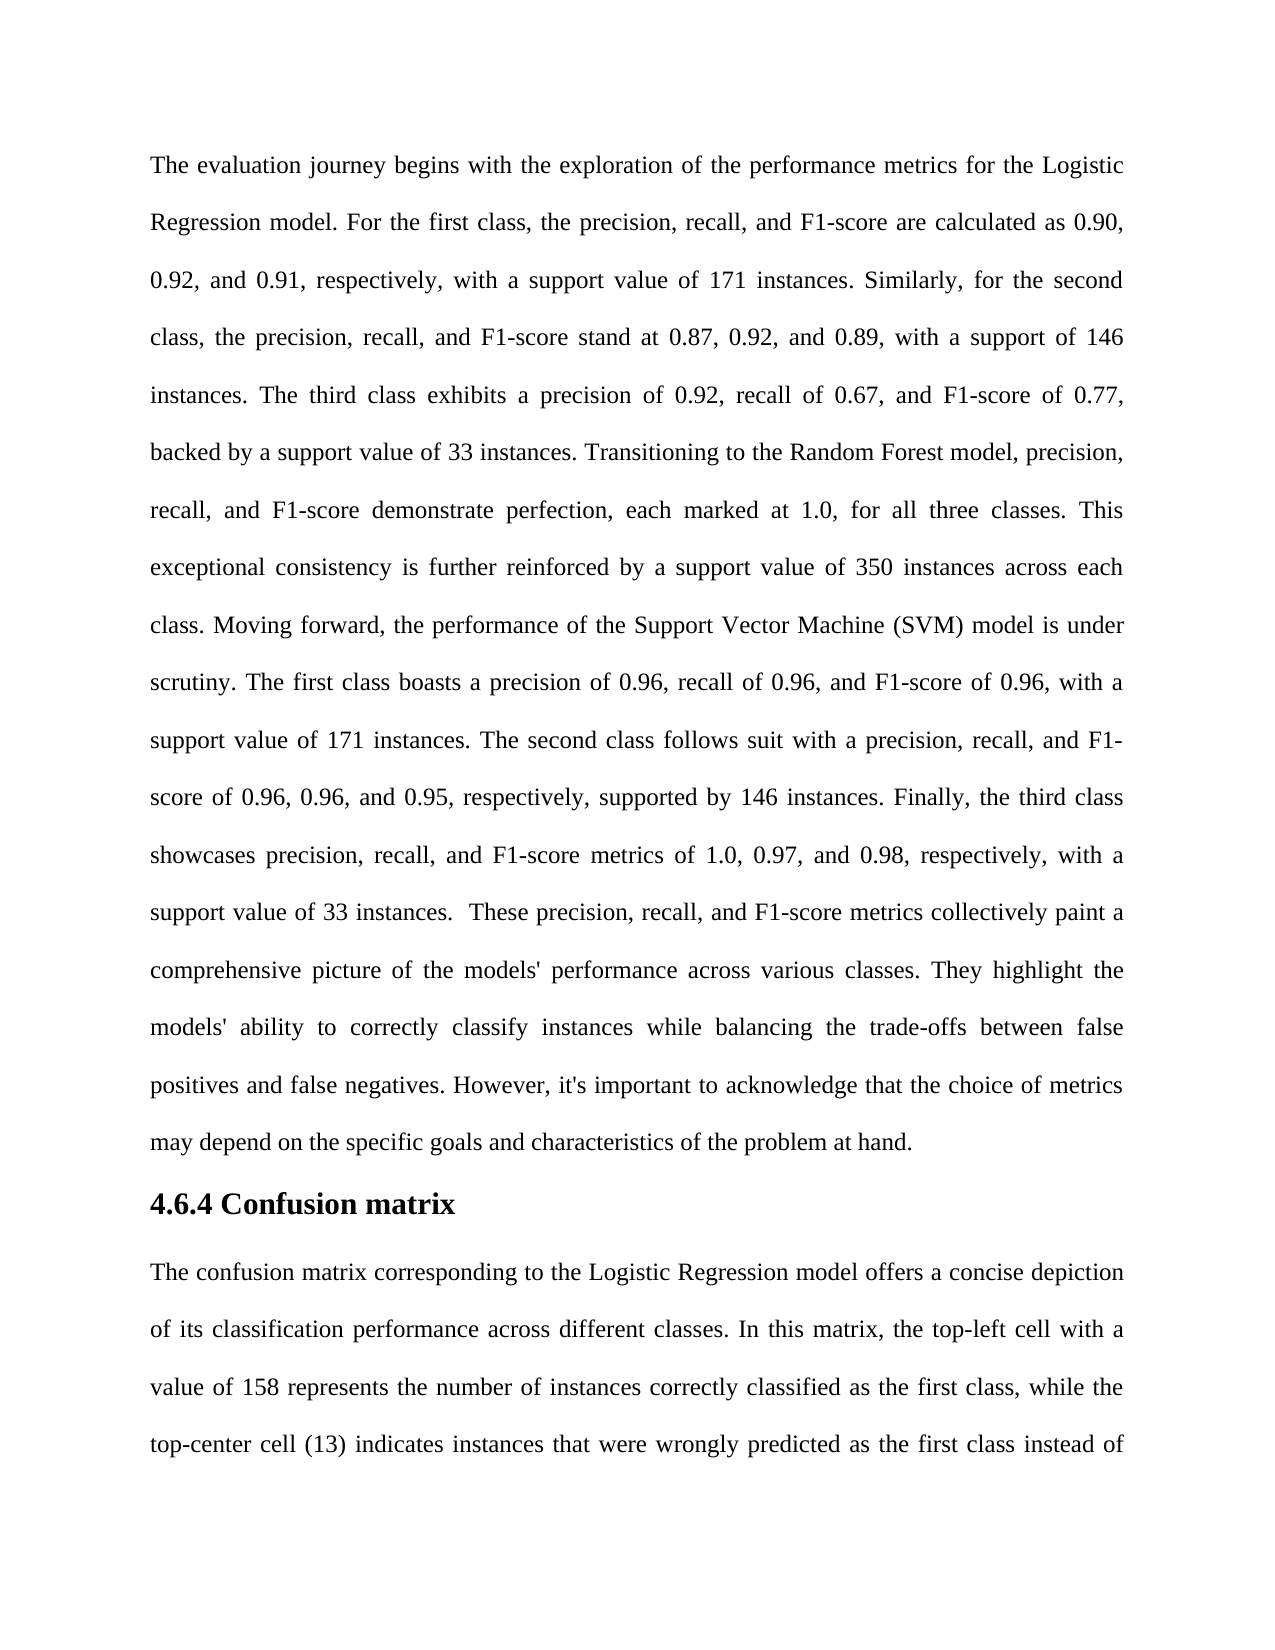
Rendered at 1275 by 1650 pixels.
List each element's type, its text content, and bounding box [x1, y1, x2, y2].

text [150, 1257, 1125, 1458]
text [150, 150, 1125, 1156]
text 4.6.4 Confusion matrix [150, 1185, 1125, 1221]
